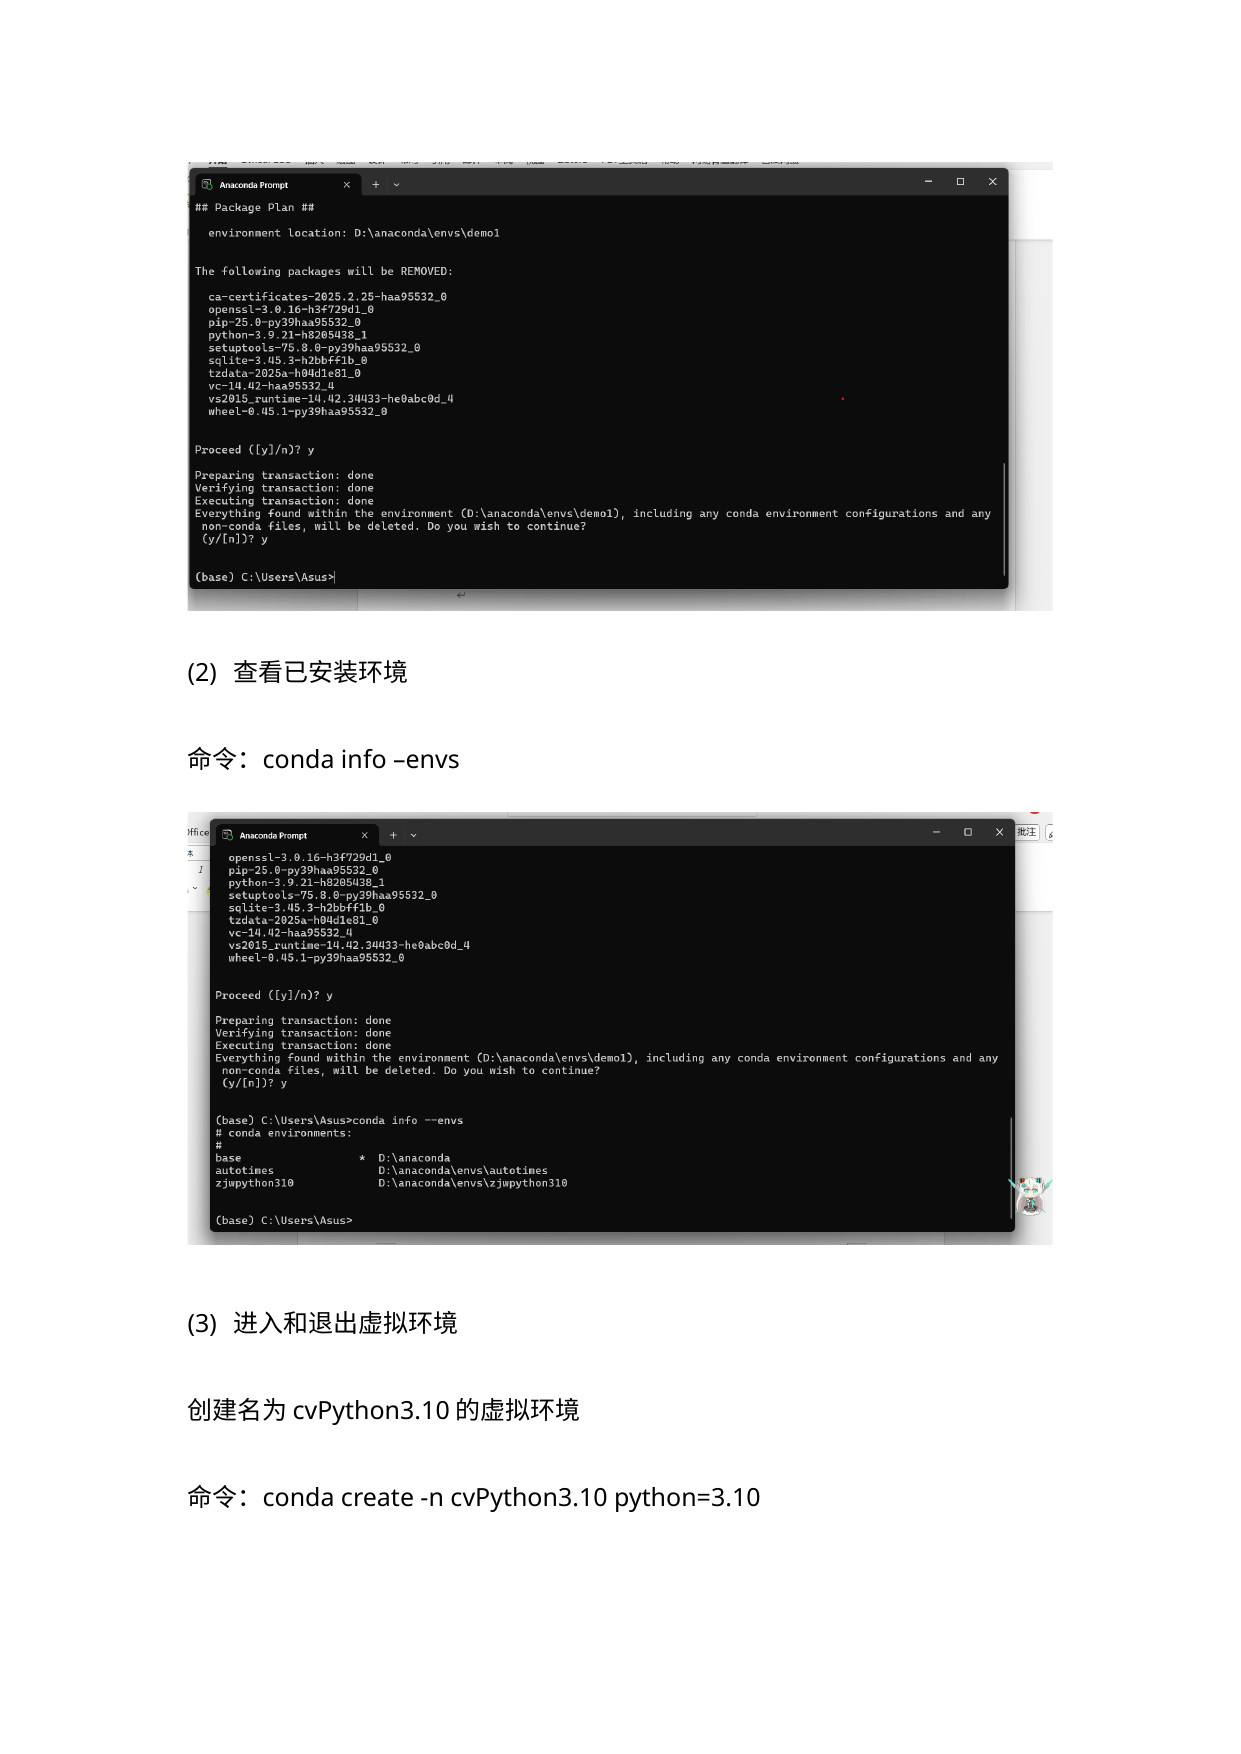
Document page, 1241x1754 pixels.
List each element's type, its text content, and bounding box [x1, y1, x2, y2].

list 进入和退出虚拟环境 [187, 1289, 1053, 1354]
text 命令：conda info –envs [187, 725, 1053, 790]
picture [187, 162, 1053, 611]
picture [187, 812, 1053, 1245]
list 查看已安装环境 [187, 638, 1053, 703]
text 创建名为cvPython3.10的虚拟环境 [187, 1376, 1053, 1441]
text 命令：conda create -n cvPython3.10 python=3.10 [187, 1463, 1053, 1528]
